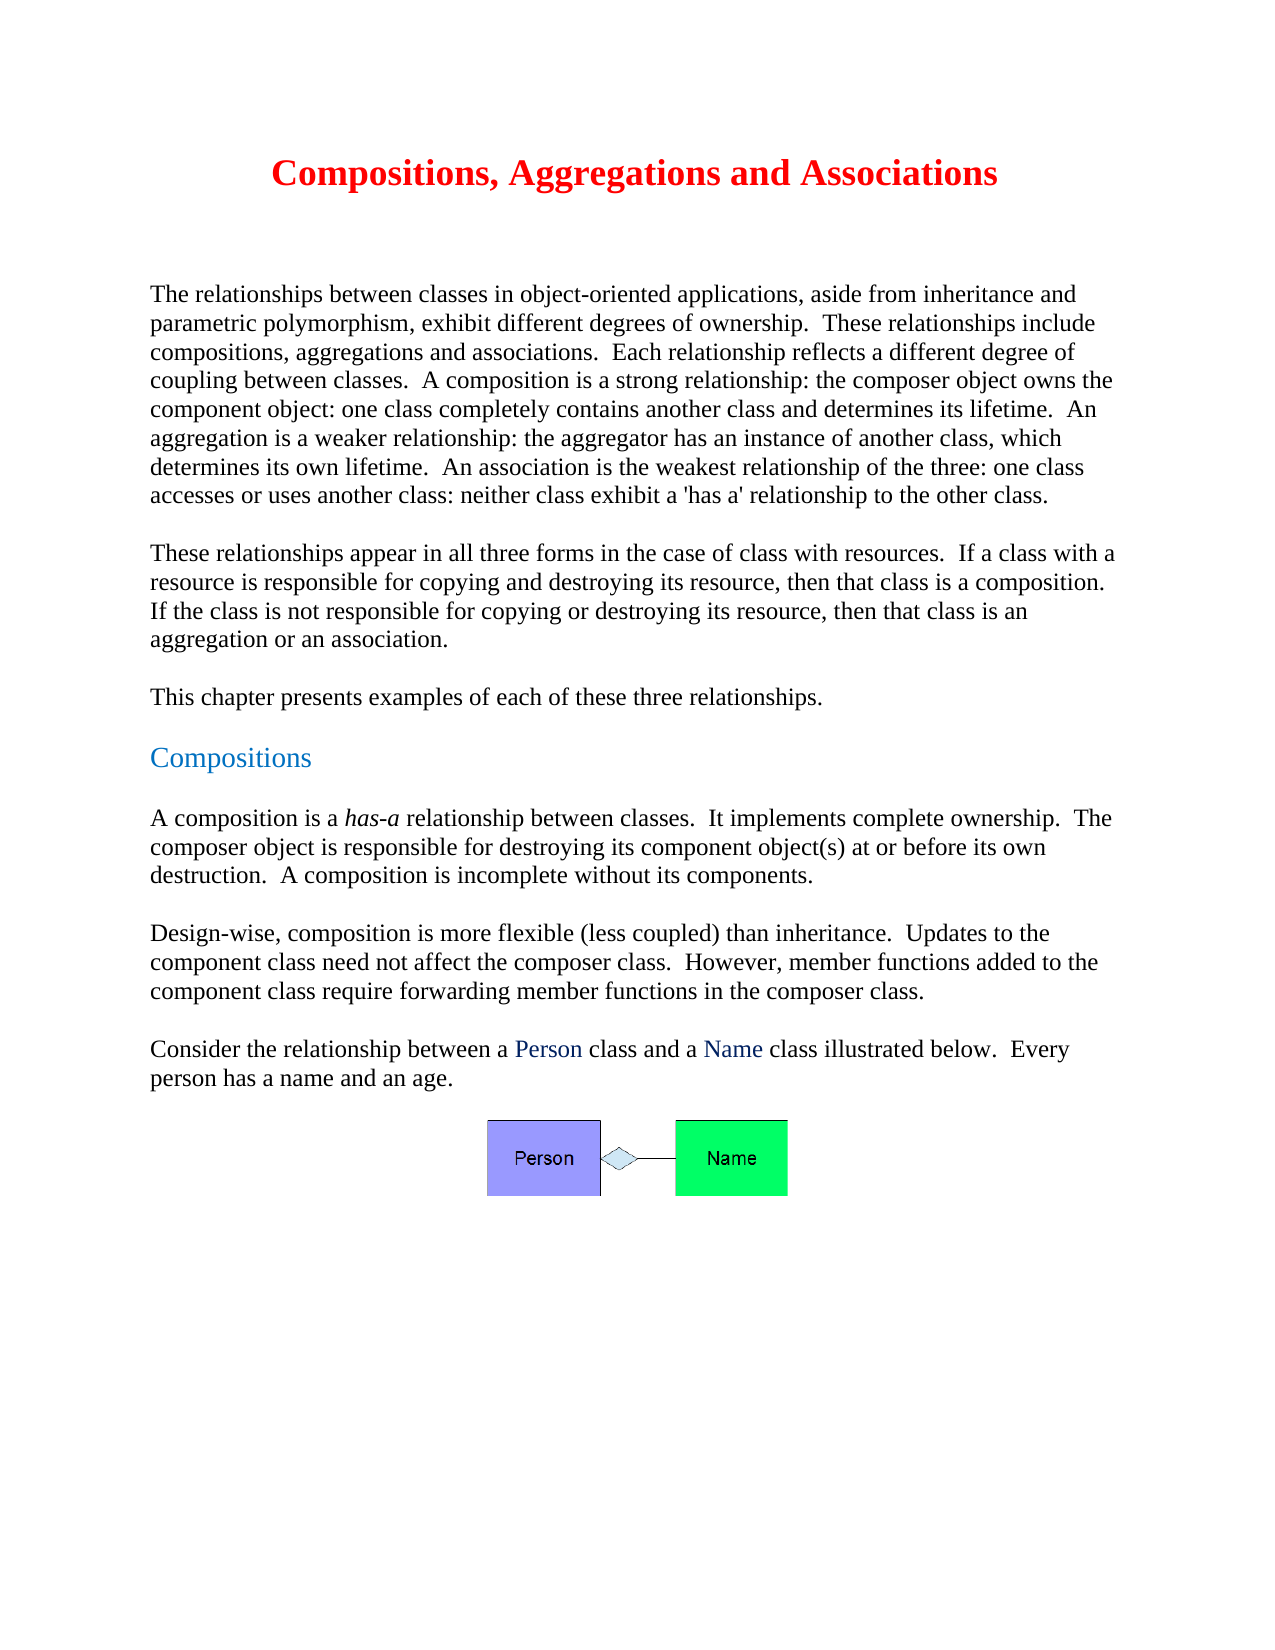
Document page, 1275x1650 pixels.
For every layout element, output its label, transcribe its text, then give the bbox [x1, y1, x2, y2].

text Consider the relationship between a Person class and a Name class illustrated below. Every person has a name and an age. [150, 1034, 1125, 1091]
text Compositions, Aggregations and Associations [150, 150, 1125, 250]
text These relationships appear in all three forms in the case of class with resources. If a class with a resource is responsible for copying and destroying its resource, then that class is a composition. If the class is not responsible for copying or destroying its resource, then that class is an aggregation or an association. [150, 538, 1125, 653]
text The relationships between classes in object-oriented applications, aside from inheritance and parametric polymorphism, exhibit different degrees of ownership. These relationships include compositions, aggregations and associations. Each relationship reflects a different degree of coupling between classes. A composition is a strong relationship: the composer object owns the component object: one class completely contains another class and determines its lifetime. An aggregation is a weaker relationship: the aggregator has an instance of another class, which determines its own lifetime. An association is the weakest relationship of the three: one class accesses or uses another class: neither class exhibit a 'has a' relationship to the other class. [150, 279, 1125, 509]
text A composition is a has-a relationship between classes. It implements complete ownership. The composer object is responsible for destroying its component object(s) at or before its own destruction. A composition is incomplete without its components. [150, 803, 1125, 889]
picture [487, 1120, 788, 1196]
text This chapter presents examples of each of these three relationships. [150, 682, 1125, 711]
text Design-wise, composition is more flexible (less coupled) than inheritance. Updates to the component class need not affect the composer class. However, member functions added to the component class require forwarding member functions in the composer class. [150, 918, 1125, 1005]
text Compositions [150, 740, 1125, 774]
